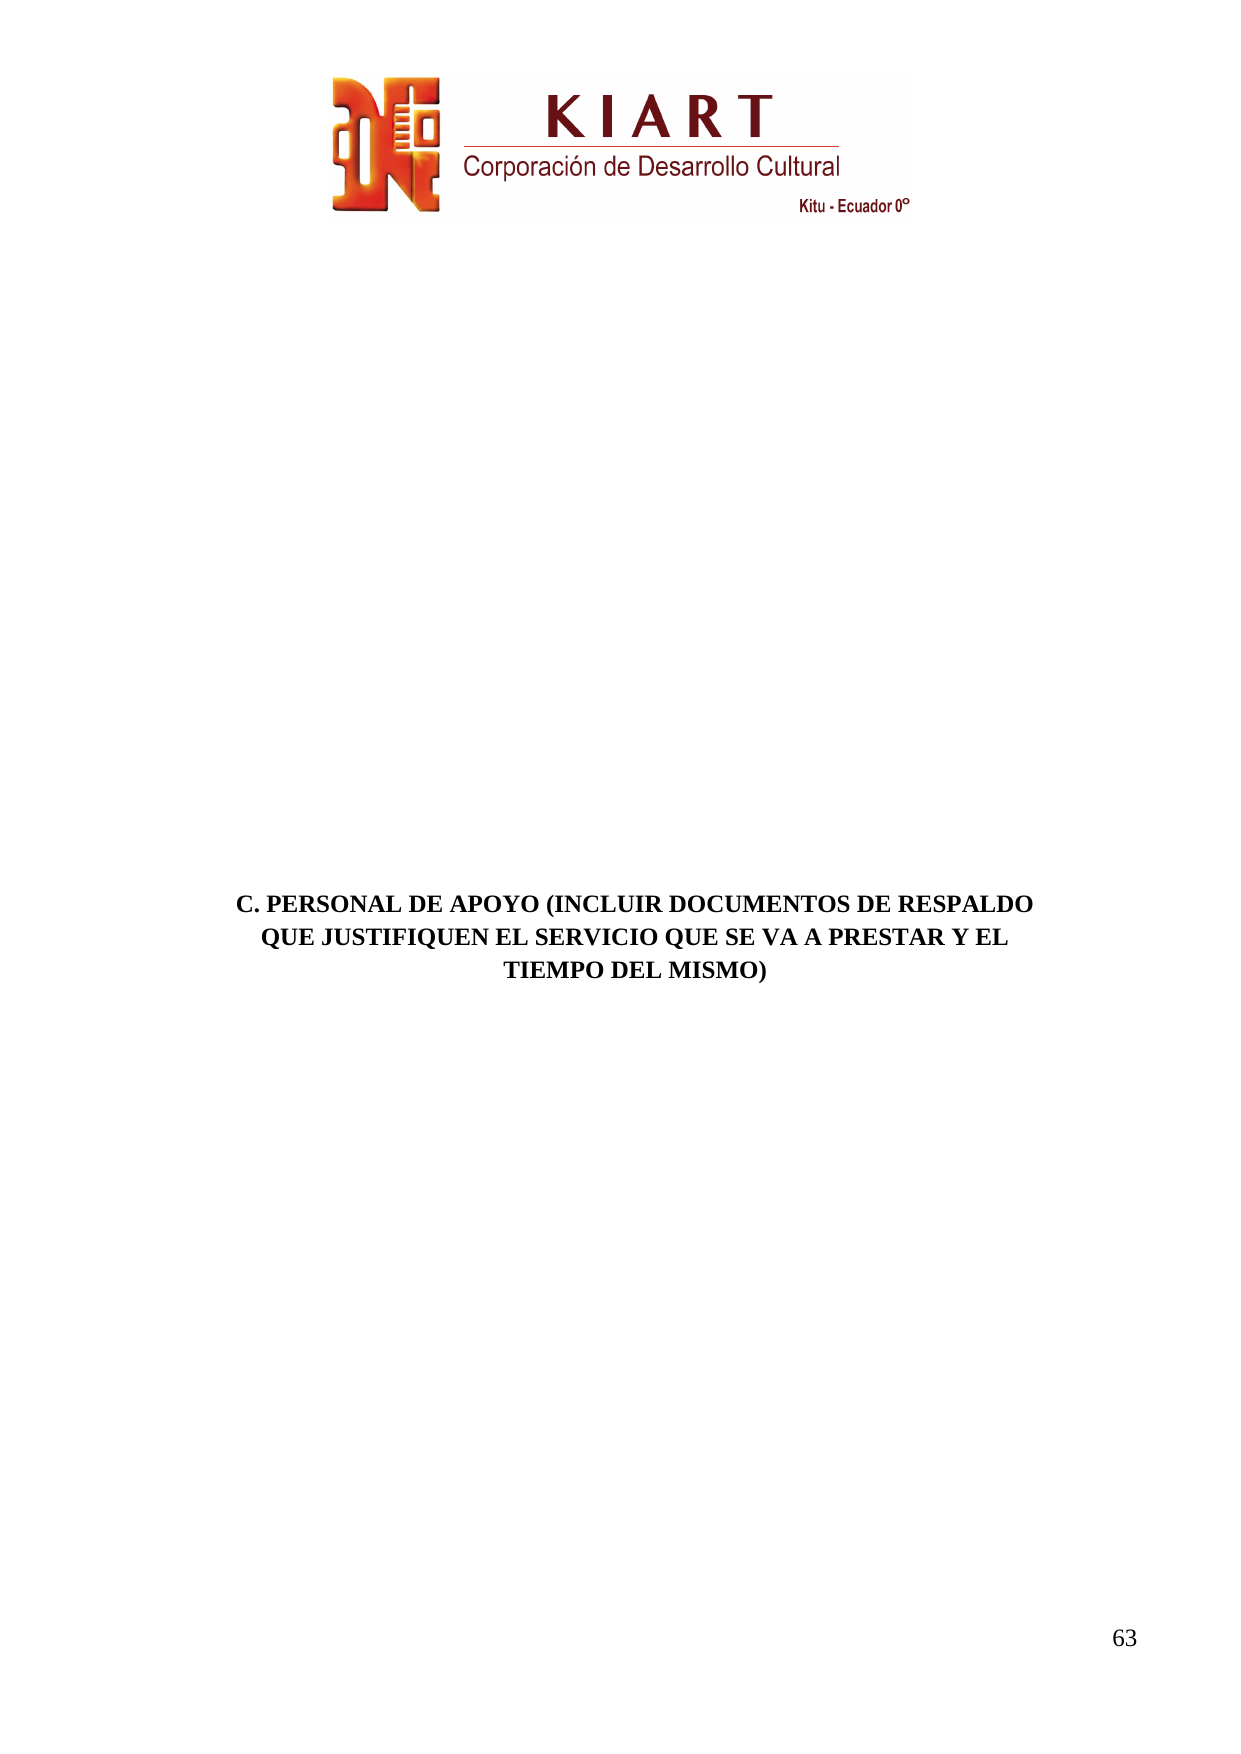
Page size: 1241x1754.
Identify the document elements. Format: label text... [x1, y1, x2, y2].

picture [328, 73, 913, 219]
text C. PERSONAL DE APOYO (INCLUIR DOCUMENTOS DE RESPALDO QUE JUSTIFIQUEN EL SERVICIO QUE SE VA A PRESTAR Y EL TIEMPO DEL MISMO) [207, 889, 1063, 984]
